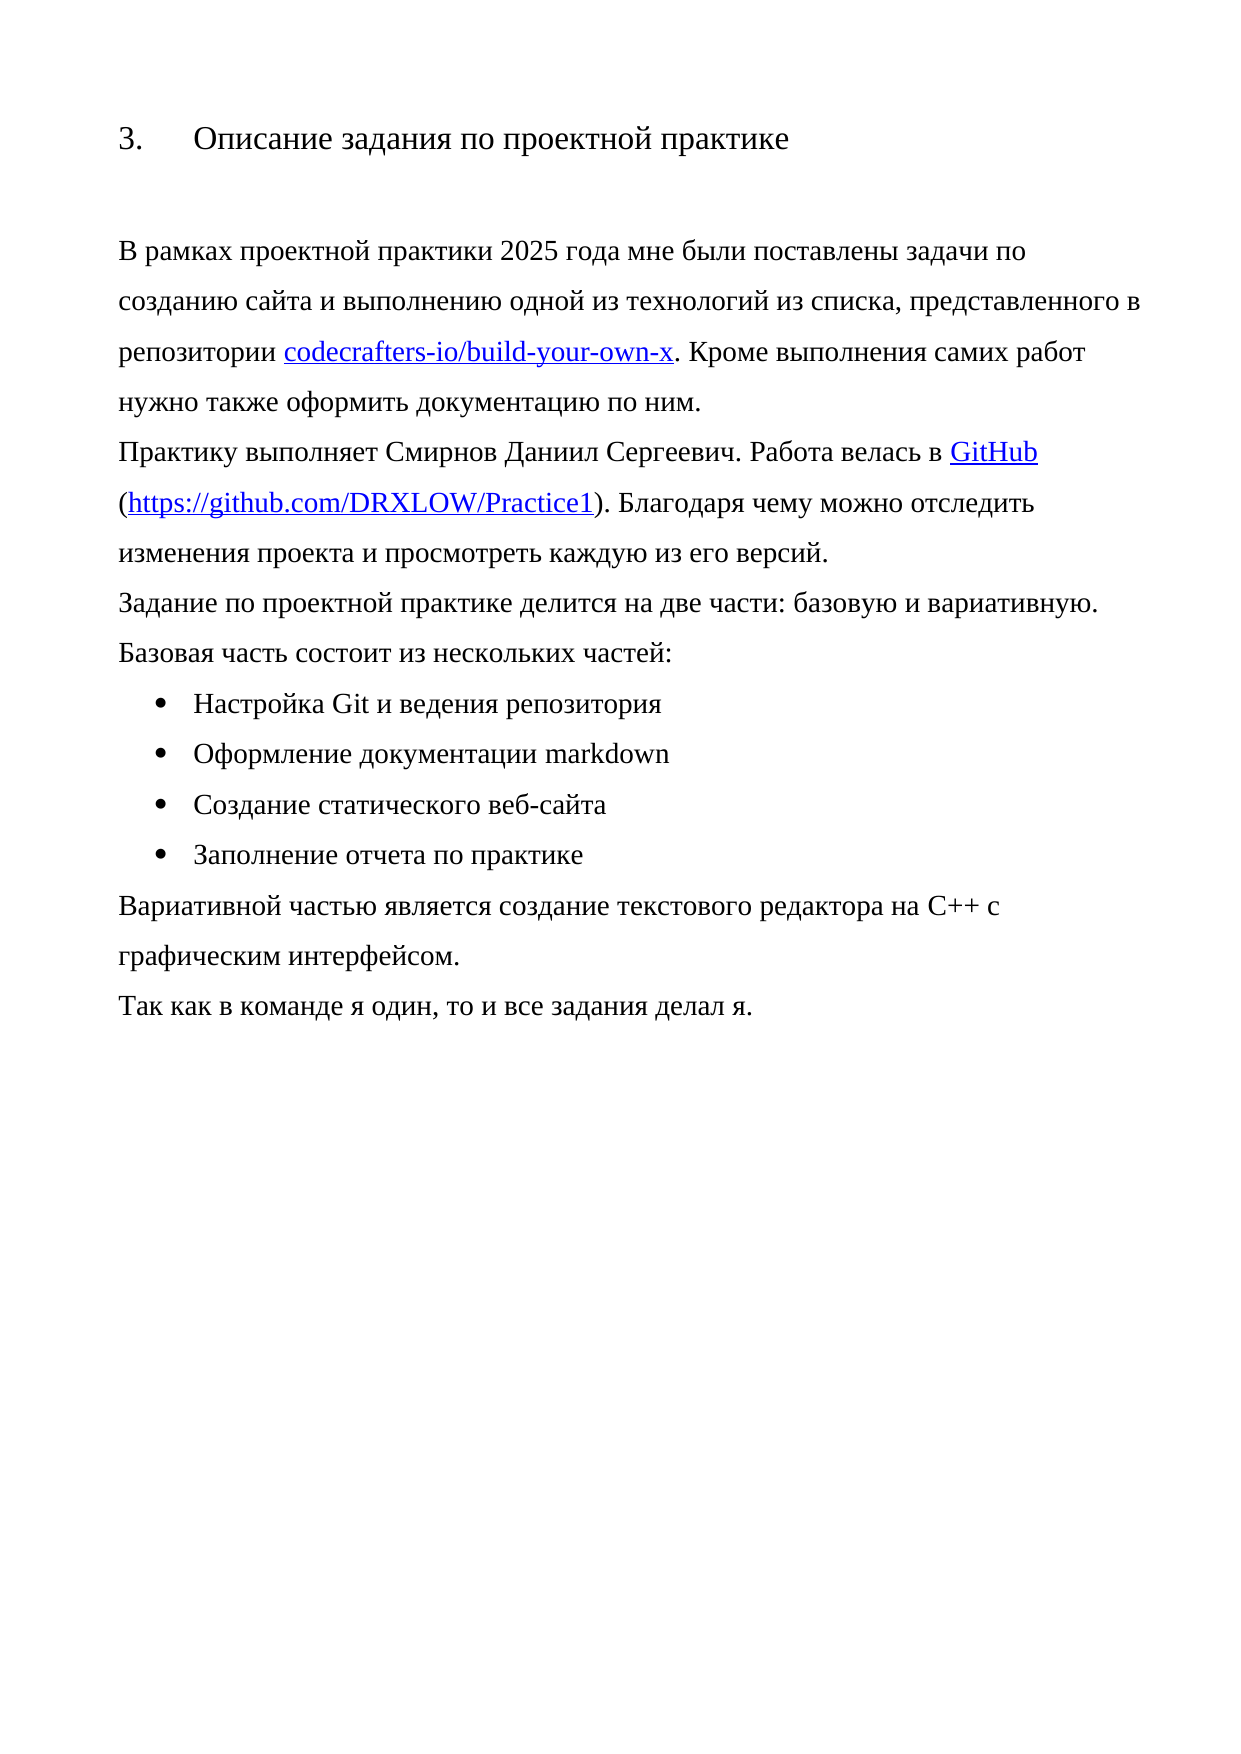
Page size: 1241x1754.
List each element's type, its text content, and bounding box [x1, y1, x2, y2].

text 3. Описание задания по проектной практике [118, 118, 1152, 156]
text Базовая часть состоит из нескольких частей: [118, 636, 1152, 669]
list Заполнение отчета по практике [156, 837, 1152, 871]
text Задание по проектной практике делится на две части: базовую и вариативную. [118, 585, 1152, 619]
list Создание статического веб-сайта [156, 787, 1152, 820]
text Так как в команде я один, то и все задания делал я. [118, 988, 1152, 1022]
text Практику выполняет Смирнов Даниил Сергеевич. Работа велась в GitHub (https://github.com/DRXLOW/Practice1). Благодаря чему можно отследить изменения проекта и просмотреть каждую из его версий. [118, 434, 1152, 568]
list Настройка Git и ведения репозитория [156, 686, 1152, 719]
text Вариативной частью является создание текстового редактора на C++ с графическим интерфейсом. [118, 888, 1152, 971]
list Оформление документации markdown [156, 736, 1152, 770]
text В рамках проектной практики 2025 года мне были поставлены задачи по созданию сайта и выполнению одной из технологий из списка, представленного в репозитории codecrafters-io/build-your-own-x. Кроме выполнения самих работ нужно также оформить документацию по ним. [118, 233, 1152, 418]
